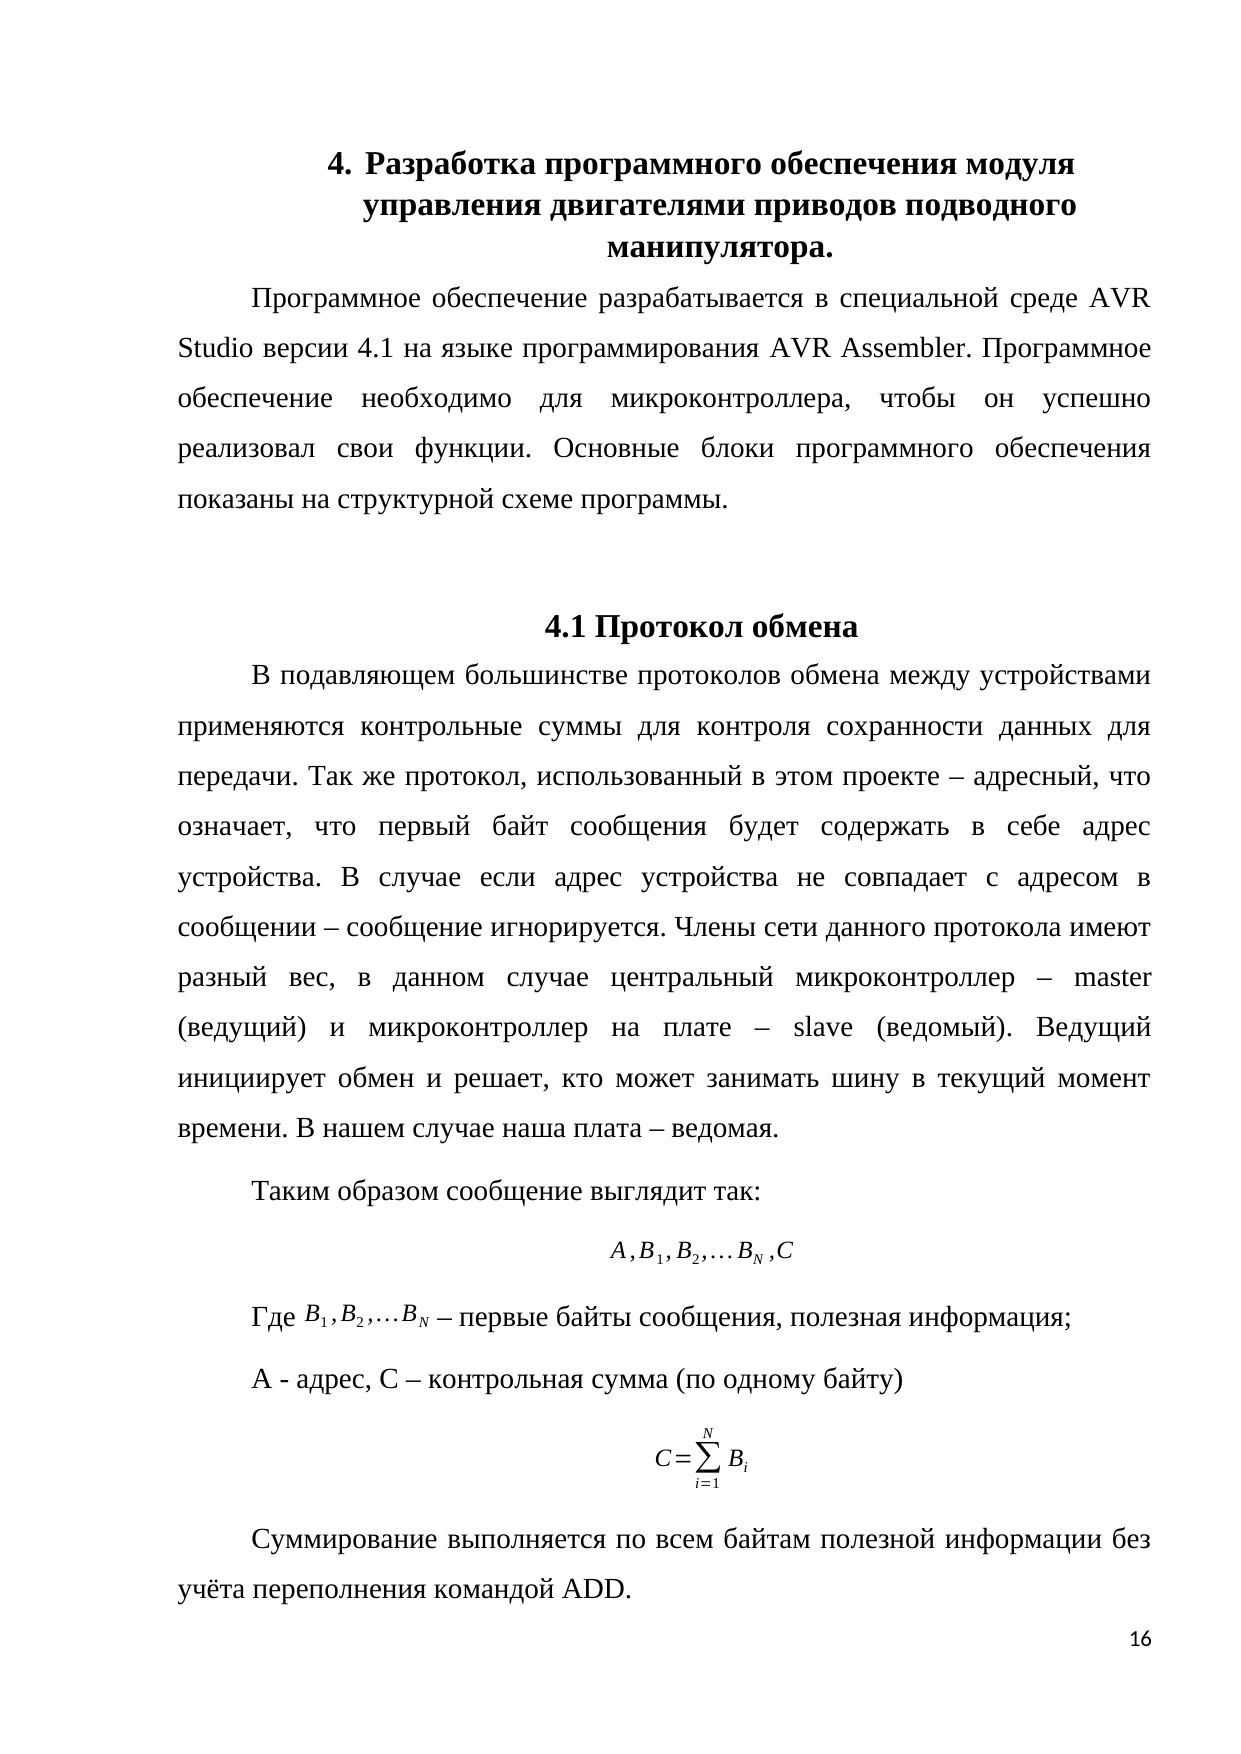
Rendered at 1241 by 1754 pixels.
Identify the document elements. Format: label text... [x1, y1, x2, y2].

text Суммирование выполняется по всем байтам полезной информации без учёта переполнения командой ADD. [177, 1521, 1152, 1605]
text A - адрес, C – контрольная сумма (по одному байту) [177, 1361, 1152, 1395]
text Где – первые байты сообщения, полезная информация; [177, 1299, 1152, 1332]
subtitle Протокол обмена [251, 607, 1152, 645]
text Таким образом сообщение выглядит так: [177, 1173, 1152, 1207]
text В подавляющем большинстве протоколов обмена между устройствами применяются контрольные суммы для контроля сохранности данных для передачи. Так же протокол, использованный в этом проекте – адресный, что означает, что первый байт сообщения будет содержать в себе адрес устройства. В случае если адрес устройства не совпадает с адресом в сообщении – сообщение игнорируется. Члены сети данного протокола имеют разный вес, в данном случае центральный микроконтроллер – master (ведущий) и микроконтроллер на плате – slave (ведомый). Ведущий инициирует обмен и решает, кто может занимать шину в текущий момент времени. В нашем случае наша плата – ведомая. [177, 657, 1152, 1144]
subtitle Разработка программного обеспечения модуля управления двигателями приводов подводного манипулятора. [251, 143, 1152, 264]
text Программное обеспечение разрабатывается в специальной среде AVR Studio версии 4.1 на языке программирования AVR Assembler. Программное обеспечение необходимо для микроконтроллера, чтобы он успешно реализовал свои функции. Основные блоки программного обеспечения показаны на структурной схеме программы. [177, 280, 1152, 514]
